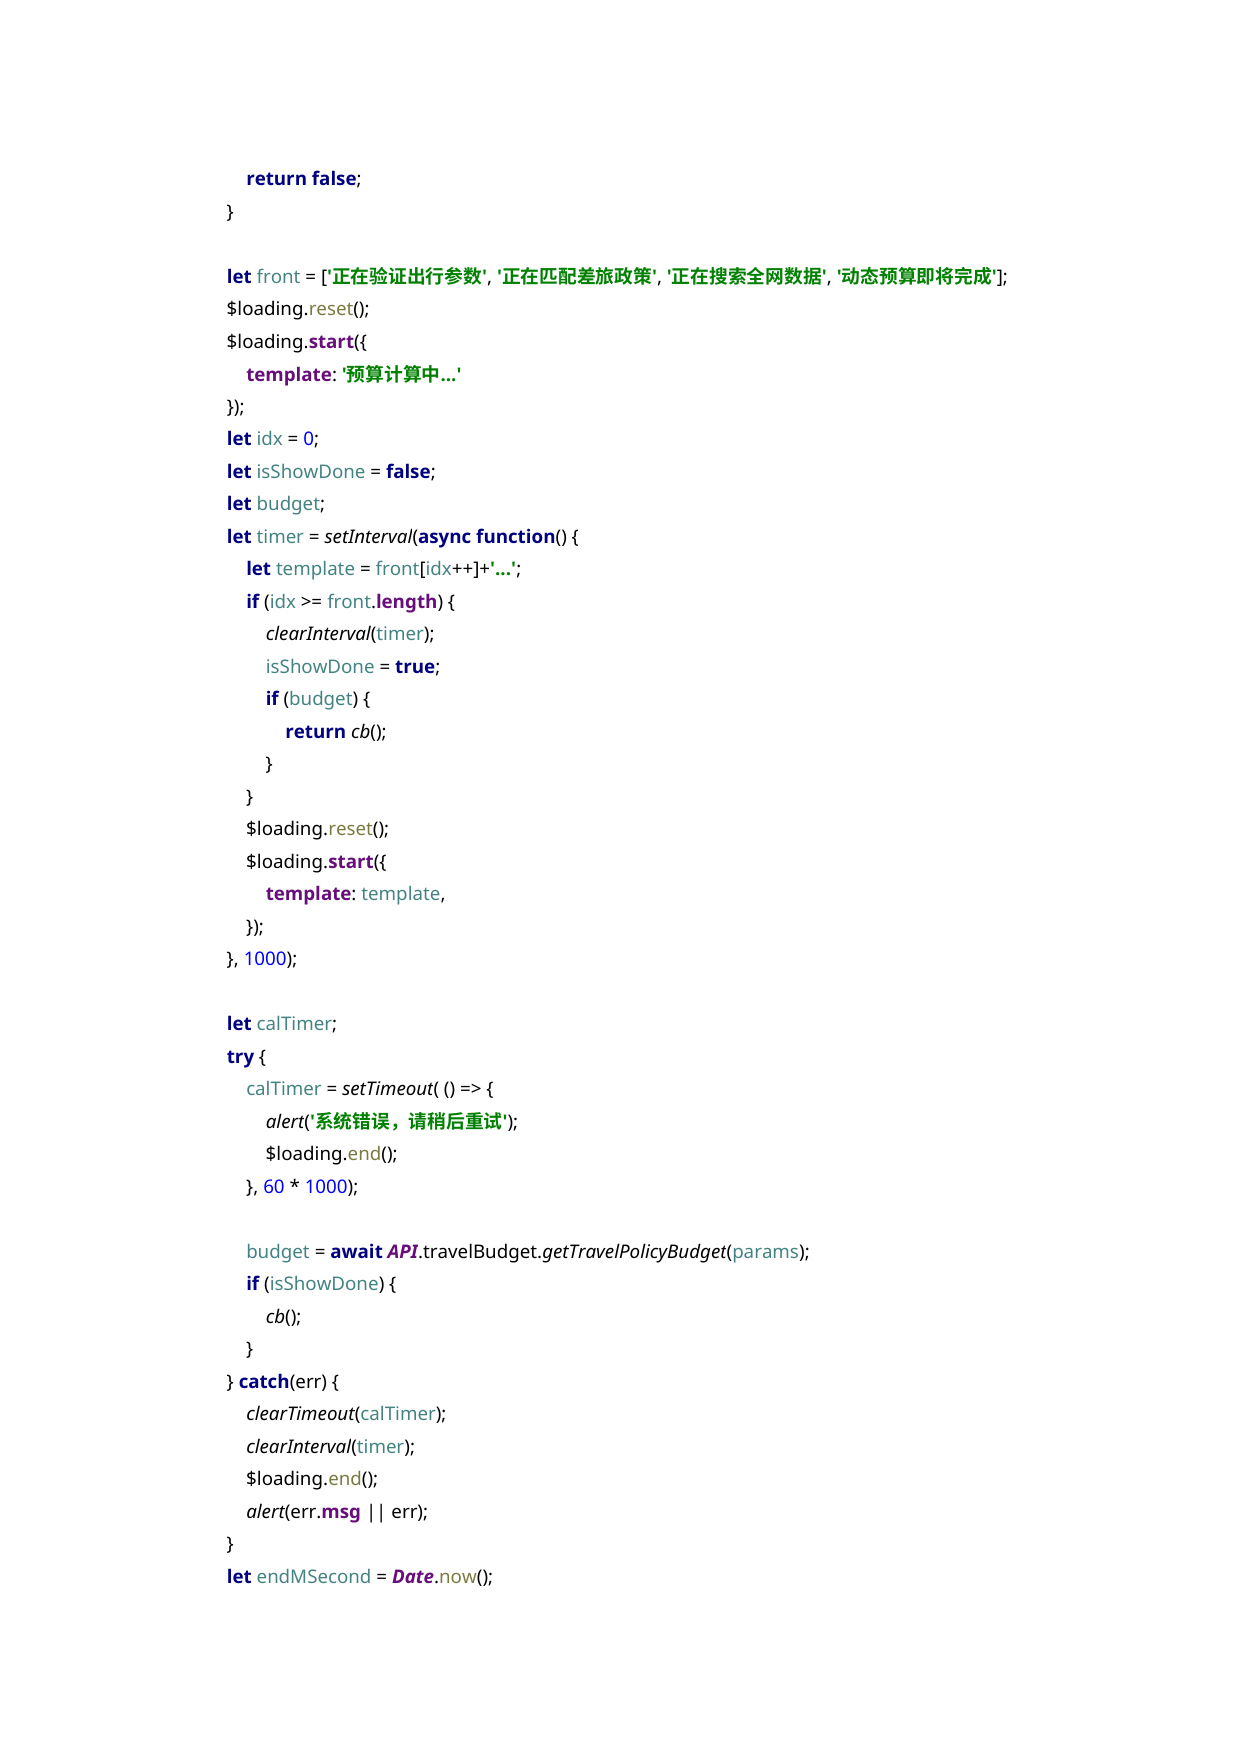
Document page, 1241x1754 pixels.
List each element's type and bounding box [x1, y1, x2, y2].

text [187, 162, 1053, 1592]
